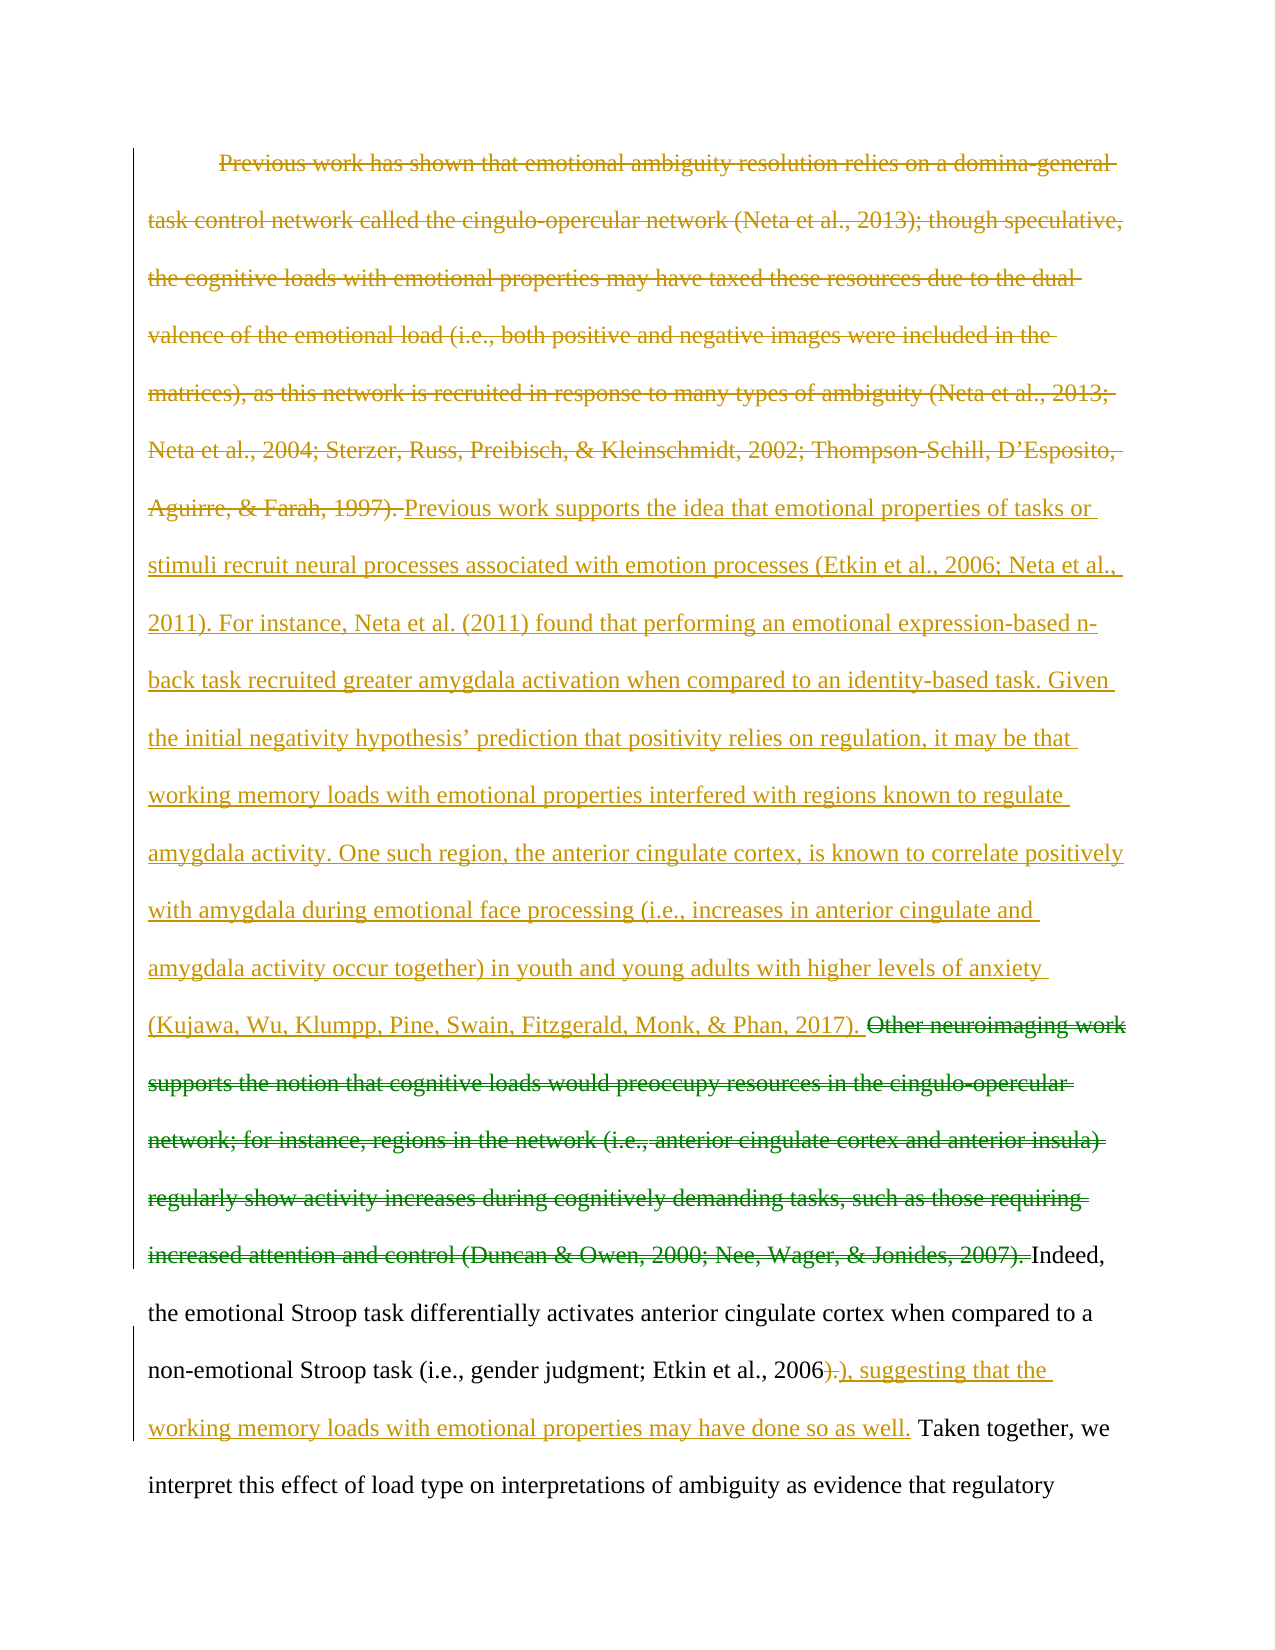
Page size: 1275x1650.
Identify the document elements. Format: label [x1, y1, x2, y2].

text [148, 148, 1127, 1499]
